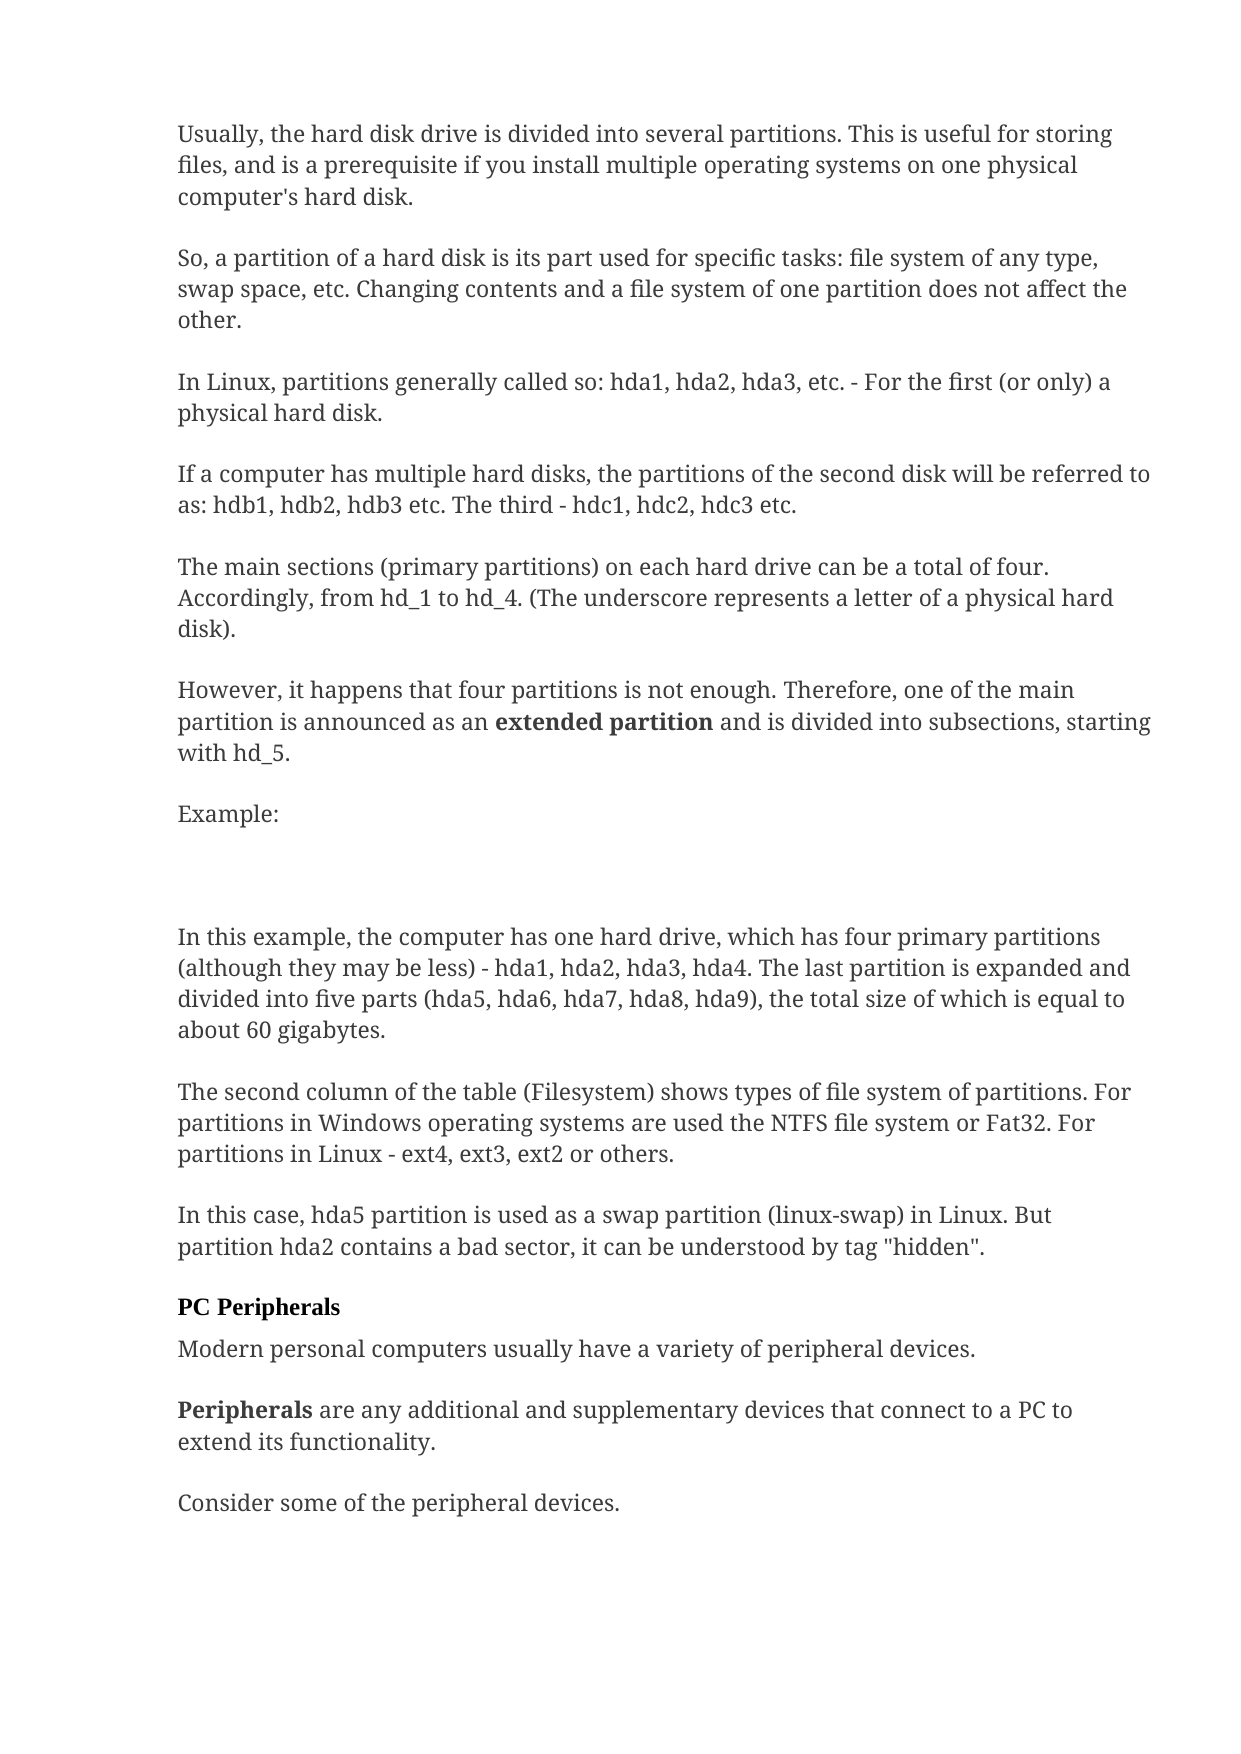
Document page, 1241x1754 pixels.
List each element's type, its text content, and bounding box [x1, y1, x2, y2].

text However, it happens that four partitions is not enough. Therefore, one of the main partition is announced as an extended partition and is divided into subsections, starting with hd_5. [177, 674, 1152, 768]
text Modern personal computers usually have a variety of peripheral devices. [177, 1333, 1152, 1364]
text Example: [177, 798, 1152, 829]
subtitle PC Peripherals [177, 1292, 1152, 1321]
text Consider some of the peripheral devices. [177, 1487, 1152, 1518]
text In this example, the computer has one hard drive, which has four primary partitions (although they may be less) - hda1, hda2, hda3, hda4. The last partition is expanded and divided into five parts (hda5, hda6, hda7, hda8, hda9), the total size of which is equal to about 60 gigabytes. [177, 921, 1152, 1046]
text If a computer has multiple hard disks, the partitions of the second disk will be referred to as: hdb1, hdb2, hdb3 etc. The third - hdc1, hdc2, hdc3 etc. [177, 458, 1152, 521]
text The second column of the table (Filesystem) shows types of file system of partitions. For partitions in Windows operating systems are used the NTFS file system or Fat32. For partitions in Linux - ext4, ext3, ext2 or others. [177, 1076, 1152, 1169]
text Usually, the hard disk drive is divided into several partitions. This is useful for storing files, and is a prerequisite if you install multiple operating systems on one physical computer's hard disk. [177, 118, 1152, 212]
text The main sections (primary partitions) on each hard drive can be a total of four. Accordingly, from hd_1 to hd_4. (The underscore represents a letter of a physical hard disk). [177, 551, 1152, 644]
text Peripherals are any additional and supplementary devices that connect to a PC to extend its functionality. [177, 1394, 1152, 1457]
text In Linux, partitions generally called so: hda1, hda2, hda3, etc. - For the first (or only) a physical hard disk. [177, 366, 1152, 428]
text In this case, hda5 partition is used as a swap partition (linux-swap) in Linux. But partition hda2 contains a bad sector, it can be understood by tag "hidden". [177, 1199, 1152, 1262]
text So, a partition of a hard disk is its part used for specific tasks: file system of any type, swap space, etc. Changing contents and a file system of one partition does not affect the other. [177, 242, 1152, 336]
